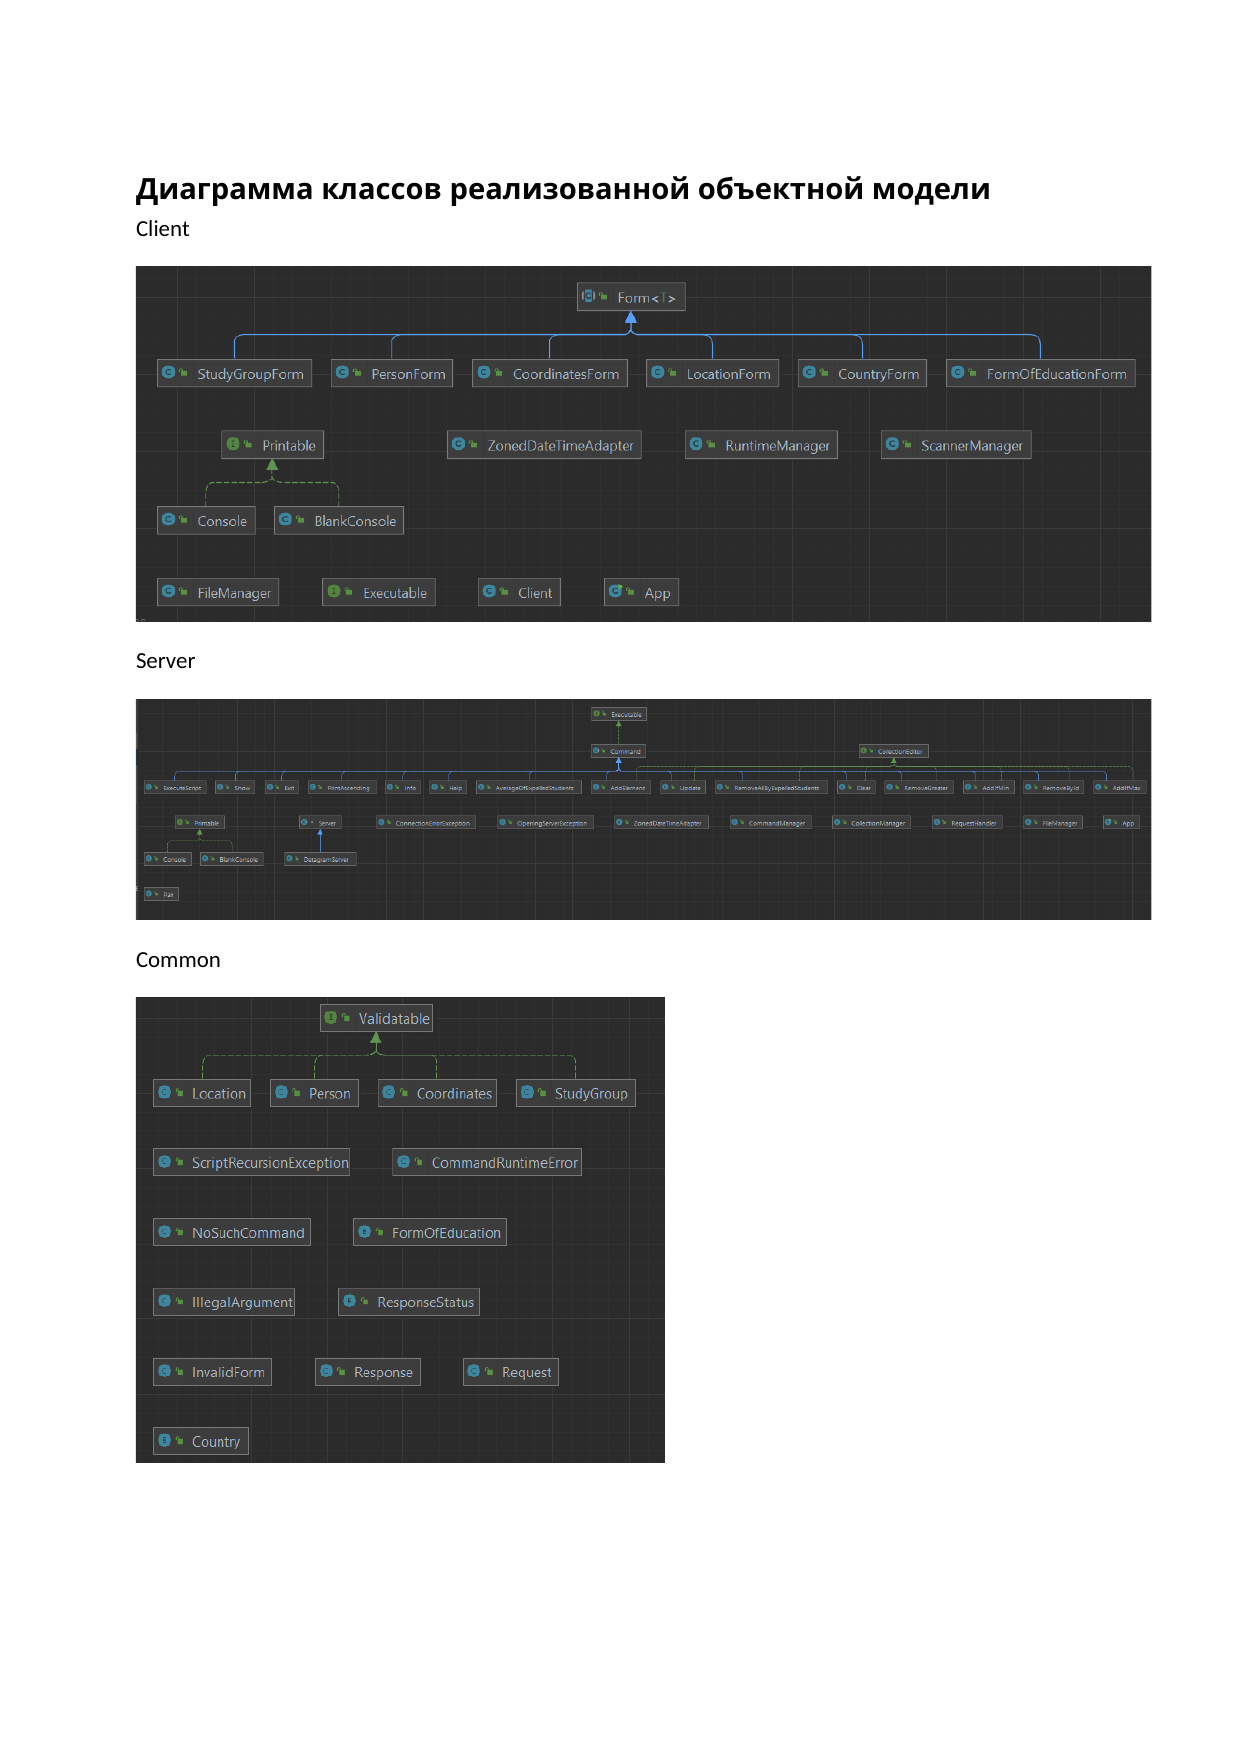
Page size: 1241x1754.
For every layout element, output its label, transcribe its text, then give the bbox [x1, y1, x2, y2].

text Common [136, 945, 1152, 973]
subtitle Диаграмма классов реализованной объектной модели [136, 168, 1152, 208]
text Server [136, 647, 1152, 675]
picture [135, 266, 1152, 622]
picture [135, 997, 665, 1463]
picture [135, 699, 1152, 920]
text Client [136, 214, 1152, 242]
